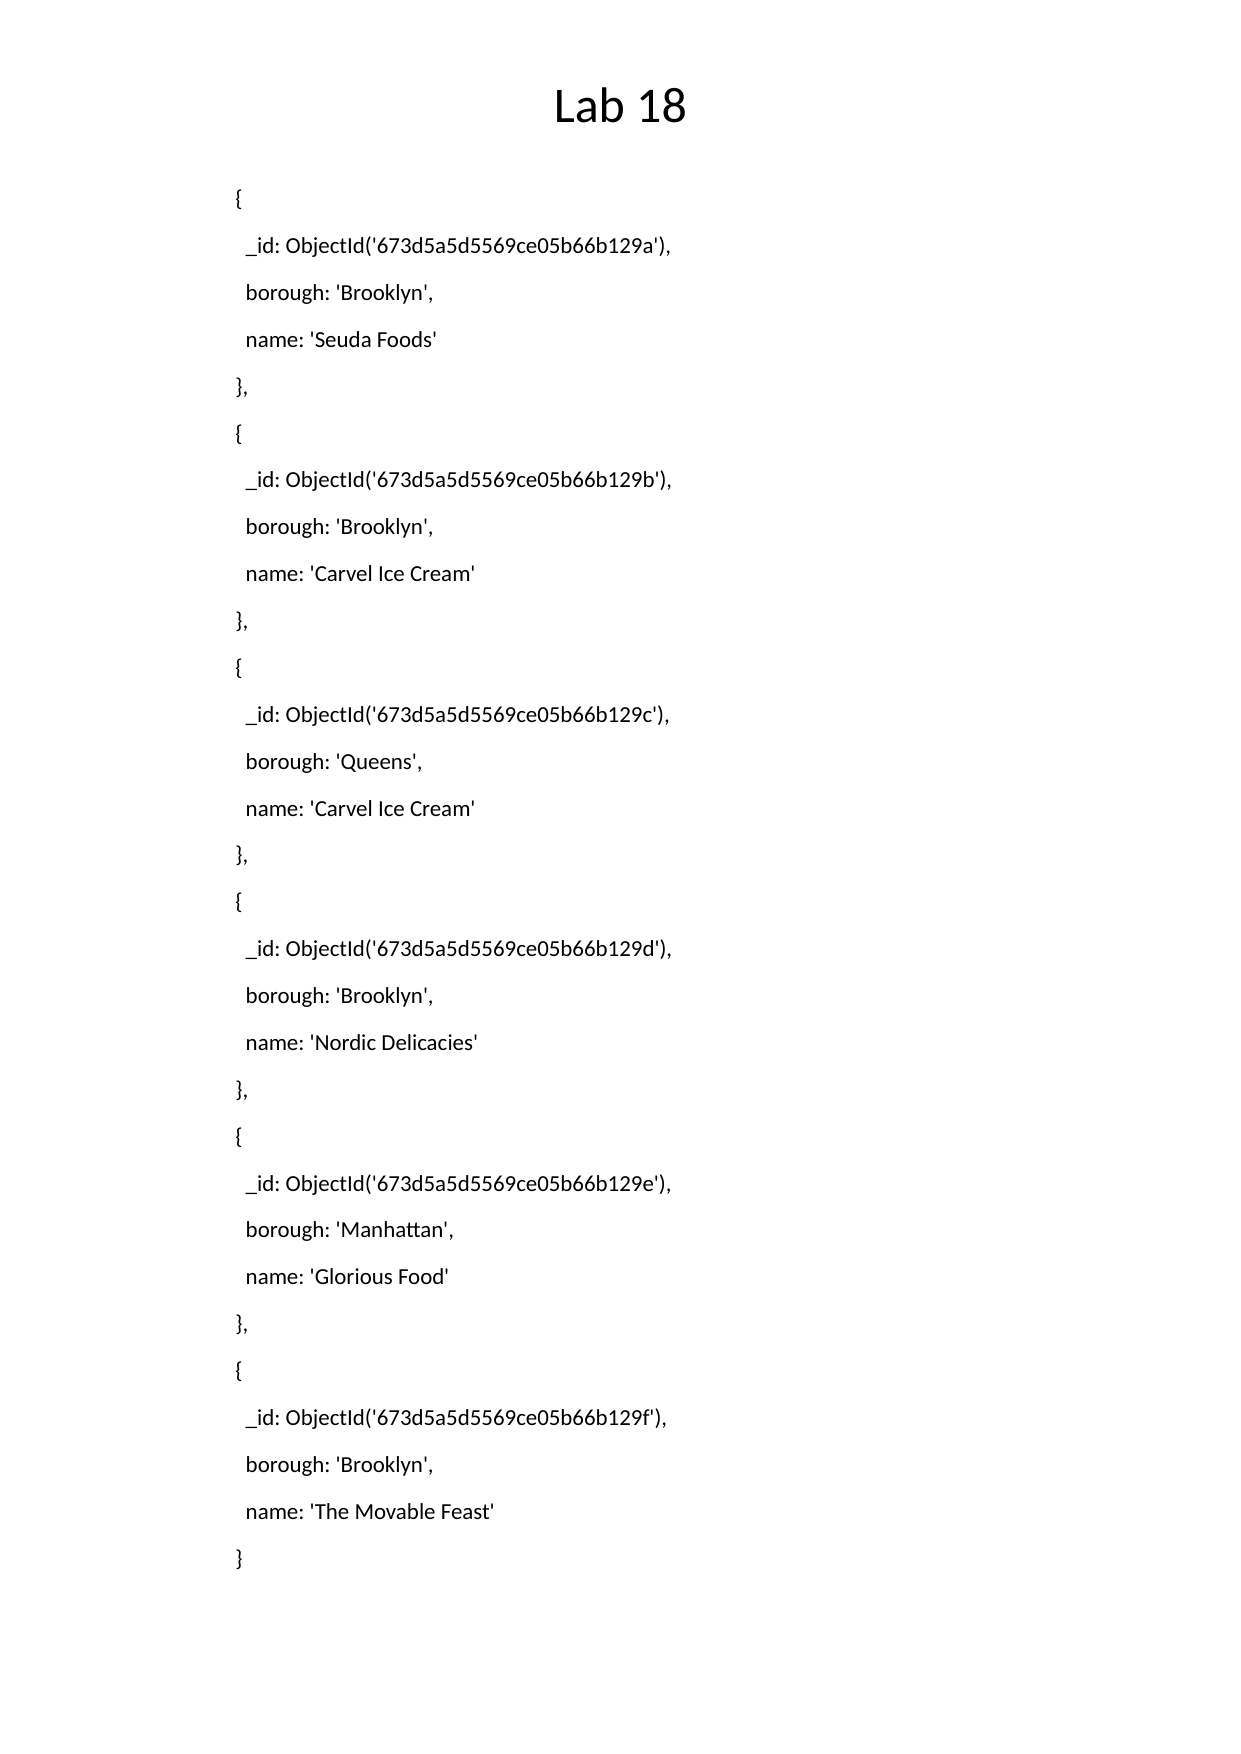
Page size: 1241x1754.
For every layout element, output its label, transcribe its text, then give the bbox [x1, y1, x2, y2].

text { [150, 1122, 1090, 1150]
text } [150, 1544, 1090, 1572]
text }, [150, 372, 1090, 400]
text borough: 'Brooklyn', [150, 278, 1090, 306]
text _id: ObjectId('673d5a5d5569ce05b66b129a'), [150, 231, 1090, 259]
text _id: ObjectId('673d5a5d5569ce05b66b129c'), [150, 700, 1090, 728]
text name: 'Nordic Delicacies' [150, 1028, 1090, 1056]
text { [150, 1356, 1090, 1384]
text name: 'Carvel Ice Cream' [150, 794, 1090, 822]
text }, [150, 1309, 1090, 1337]
text }, [150, 1075, 1090, 1103]
text { [150, 419, 1090, 447]
text name: 'Glorious Food' [150, 1262, 1090, 1290]
text name: 'The Movable Feast' [150, 1497, 1090, 1525]
text _id: ObjectId('673d5a5d5569ce05b66b129b'), [150, 466, 1090, 493]
text borough: 'Queens', [150, 747, 1090, 775]
text { [150, 653, 1090, 681]
text _id: ObjectId('673d5a5d5569ce05b66b129d'), [150, 934, 1090, 962]
text borough: 'Brooklyn', [150, 981, 1090, 1009]
text borough: 'Brooklyn', [150, 512, 1090, 540]
text borough: 'Brooklyn', [150, 1450, 1090, 1478]
text name: 'Carvel Ice Cream' [150, 559, 1090, 587]
text name: 'Seuda Foods' [150, 325, 1090, 353]
text _id: ObjectId('673d5a5d5569ce05b66b129e'), [150, 1169, 1090, 1197]
text }, [150, 606, 1090, 634]
text borough: 'Manhattan', [150, 1216, 1090, 1243]
text { [150, 887, 1090, 915]
text }, [150, 841, 1090, 868]
text _id: ObjectId('673d5a5d5569ce05b66b129f'), [150, 1403, 1090, 1431]
text { [150, 184, 1090, 212]
